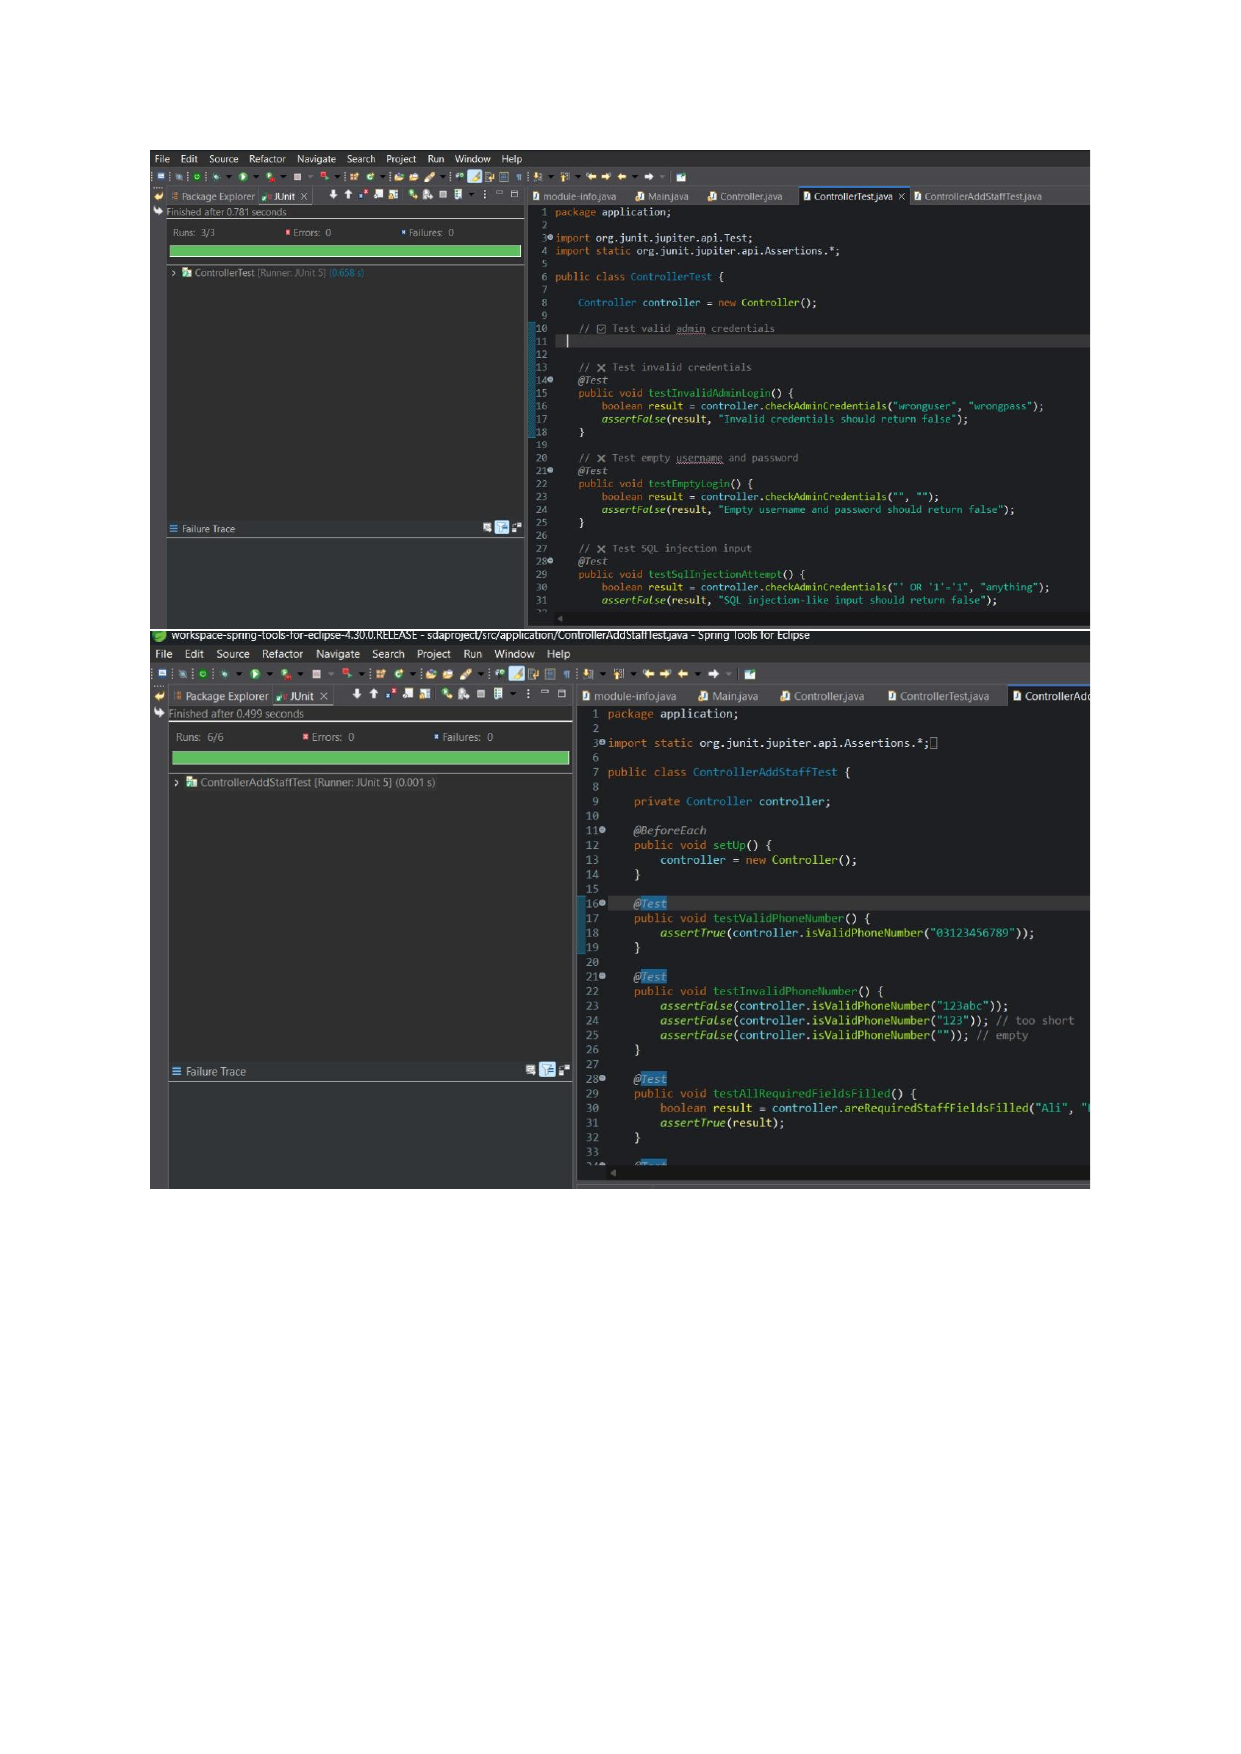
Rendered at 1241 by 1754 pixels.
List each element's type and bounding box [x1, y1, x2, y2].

picture [150, 150, 1091, 629]
picture [150, 631, 1091, 1189]
